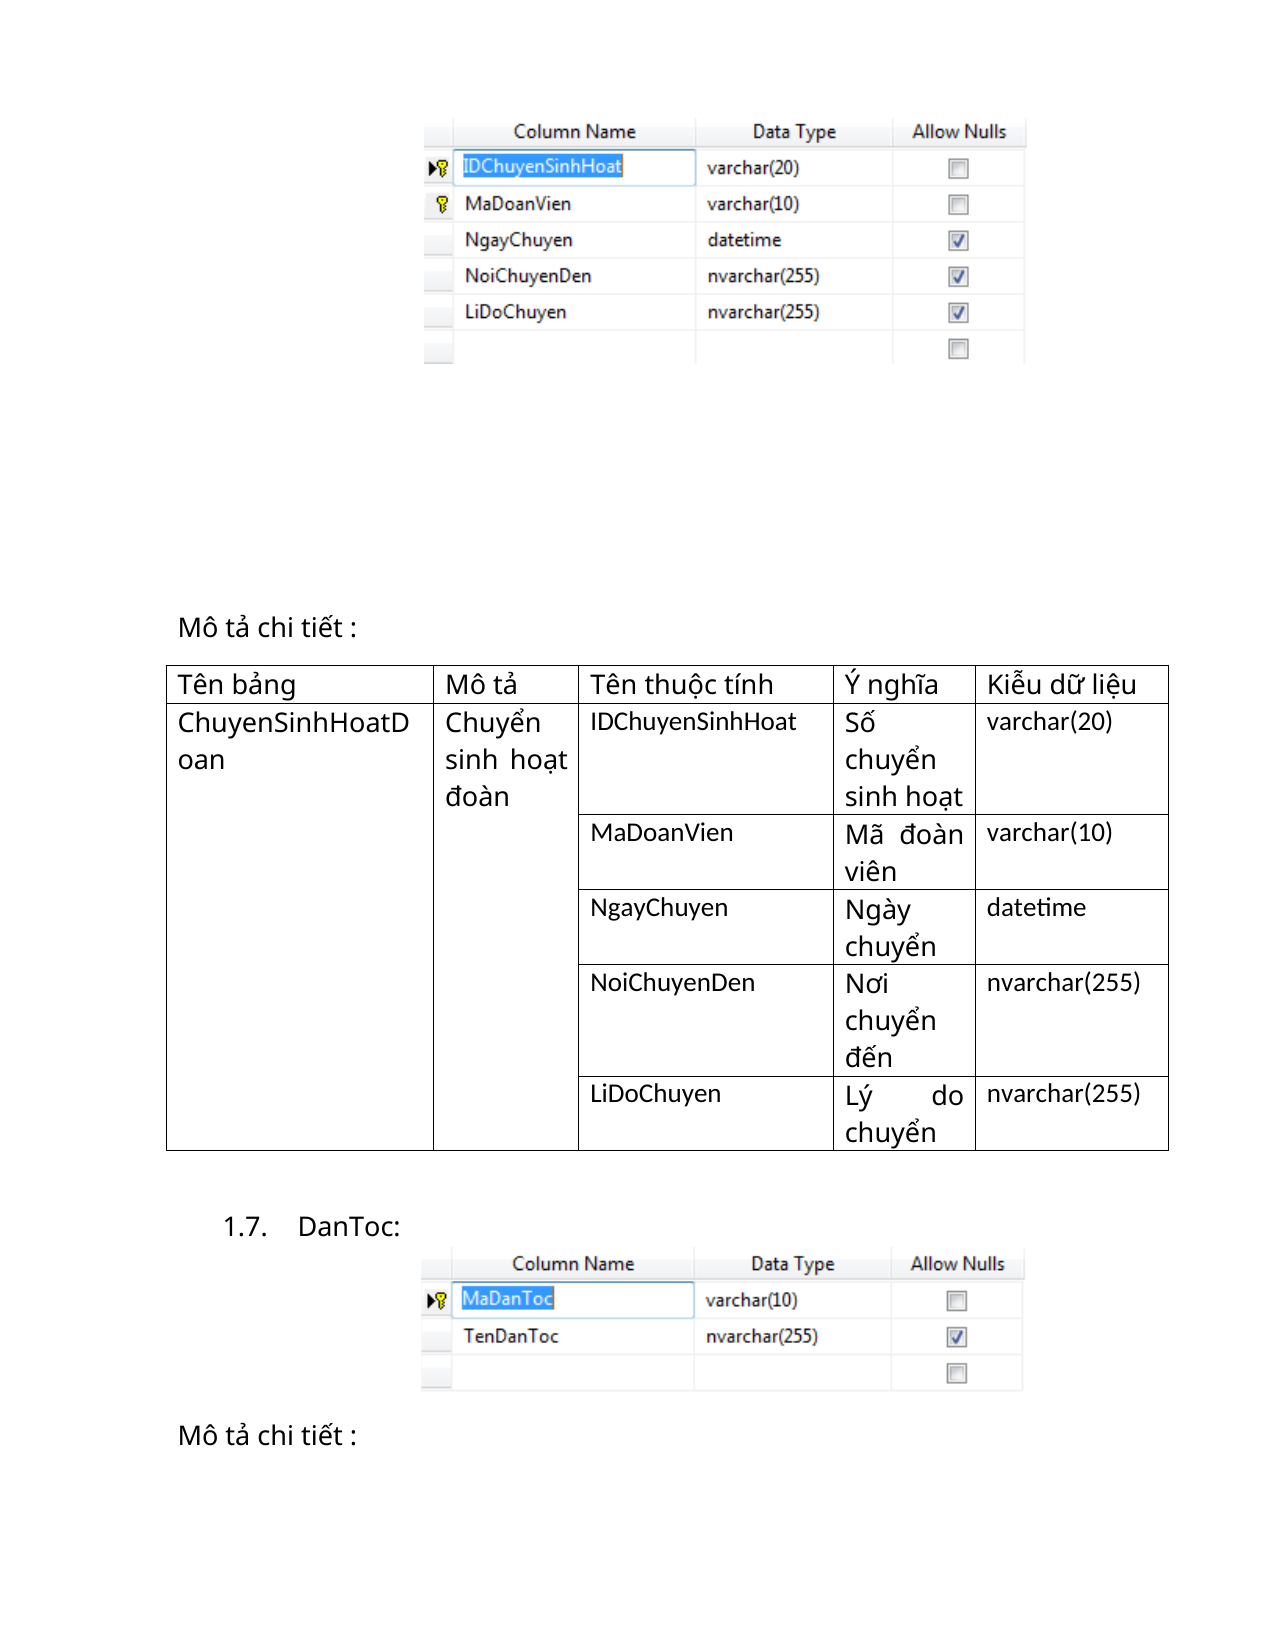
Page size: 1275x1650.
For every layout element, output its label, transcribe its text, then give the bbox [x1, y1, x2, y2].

table_header Tên bảng [167, 666, 433, 703]
table_cell NoiChuyenDen [579, 965, 833, 1076]
table_header Mô tả [434, 666, 578, 703]
table_cell Chuyển sinh hoạt đoàn [434, 704, 578, 1150]
table_cell Mã đoàn viên [834, 815, 975, 889]
text Mô tả chi tiết : [177, 608, 1157, 645]
table_cell varchar(20) [976, 704, 1168, 814]
table_cell nvarchar(255) [976, 965, 1168, 1076]
table_cell Lý do chuyển [834, 1077, 975, 1150]
table_header Ý nghĩa [834, 666, 975, 703]
table_cell NgayChuyen [579, 890, 833, 964]
table_cell nvarchar(255) [976, 1077, 1168, 1150]
table_cell ChuyenSinhHoatDoan [167, 704, 433, 1150]
table_cell IDChuyenSinhHoat [579, 704, 833, 814]
picture [421, 1247, 1033, 1398]
table_cell datetime [976, 890, 1168, 964]
table_cell varchar(10) [976, 815, 1168, 889]
table_cell Số chuyển sinh hoạt [834, 704, 975, 814]
table_header Kiễu dữ liệu [976, 666, 1168, 703]
table_cell Ngày chuyển [834, 890, 975, 964]
table_cell MaDoanVien [579, 815, 833, 889]
text Mô tả chi tiết : [177, 1416, 1157, 1453]
list DanToc: [222, 1208, 1157, 1245]
table_header Tên thuộc tính [579, 666, 833, 703]
table_cell Nơi chuyển đến [834, 965, 975, 1076]
table_cell LiDoChuyen [579, 1077, 833, 1150]
picture [423, 118, 1030, 364]
